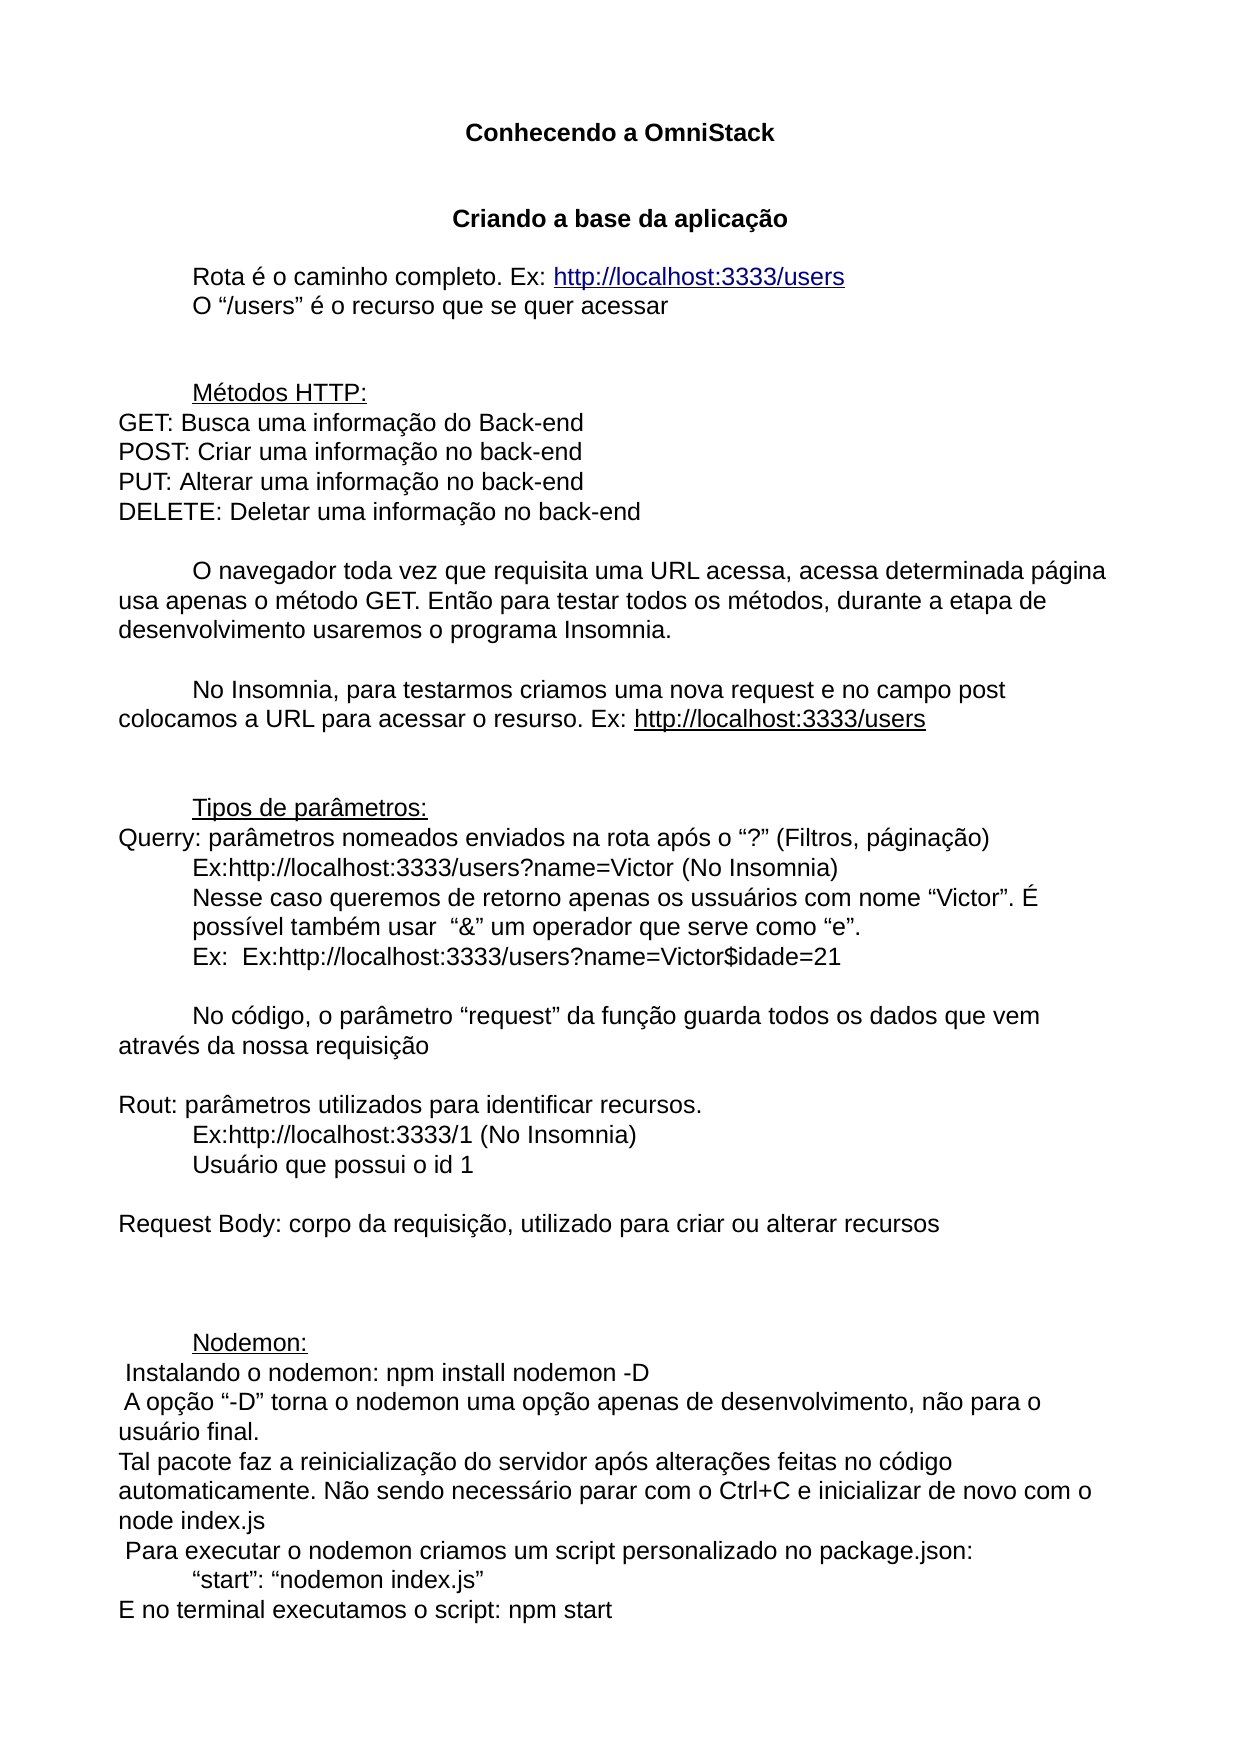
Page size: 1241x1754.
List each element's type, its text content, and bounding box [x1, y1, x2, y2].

text Criando a base da aplicação [118, 204, 1122, 233]
text DELETE: Deletar uma informação no back-end [118, 496, 1122, 525]
text E no terminal executamos o script: npm start [118, 1594, 1122, 1624]
text Métodos HTTP: [118, 377, 1122, 407]
text Usuário que possui o id 1 [118, 1149, 1122, 1178]
text Ex: Ex:http://localhost:3333/users [118, 941, 1122, 971]
text “start”: “nodemon index.js” [118, 1564, 1122, 1594]
text O “/users” é o recurso que se quer acessar [118, 291, 1122, 319]
text PUT: Alterar uma informação no back-end [118, 466, 1122, 496]
text No código, o parâmetro “request” da função guarda todos os dados que vem através da nossa requisição [118, 1000, 1122, 1060]
text Request Body: corpo da requisição, utilizado para criar ou alterar recursos [118, 1208, 1122, 1238]
text No Insomnia, para testarmos criamos uma nova request e no campo post colocamos a URL para acessar o resurso. Ex: http://localhost:3333/users [118, 674, 1122, 733]
text Para executar o nodemon criamos um script personalizado no package.json: [118, 1535, 1122, 1564]
text Nodemon: [118, 1327, 1122, 1357]
text Nesse caso queremos de retorno apenas os ussuários com nome “Victor”. É possível também usar “&” um operador que serve como “e”. [118, 882, 1122, 941]
text A opção “-D” torna o nodemon uma opção apenas de desenvolvimento, não para o usuário final. [118, 1386, 1122, 1446]
text Ex:http://localhost:3333/users?name=Victor (No Insomnia) [118, 852, 1122, 882]
text Conhecendo a OmniStack [118, 118, 1122, 147]
text O navegador toda vez que requisita uma URL acessa, acessa determinada página usa apenas o método GET. Então para testar todos os métodos, durante a etapa de desenvolvimento usaremos o programa Insomnia. [118, 555, 1122, 644]
text Ex:http://localhost:3333/1 (No Insomnia) [118, 1119, 1122, 1149]
text Tipos de parâmetros: [118, 792, 1122, 822]
text Rota é o caminho completo. Ex: http://localhost:3333/users [118, 262, 1122, 291]
text Instalando o nodemon: npm install nodemon -D [118, 1357, 1122, 1386]
text Rout: parâmetros utilizados para identificar recursos. [118, 1089, 1122, 1119]
text POST: Criar uma informação no back-end [118, 436, 1122, 466]
text Querry: parâmetros nomeados enviados na rota após o “?” (Filtros, páginação) [118, 822, 1122, 852]
text Tal pacote faz a reinicialização do servidor após alterações feitas no código automaticamente. Não sendo necessário parar com o Ctrl+C e inicializar de novo com o node index.js [118, 1446, 1122, 1535]
text GET: Busca uma informação do Back-end [118, 407, 1122, 436]
